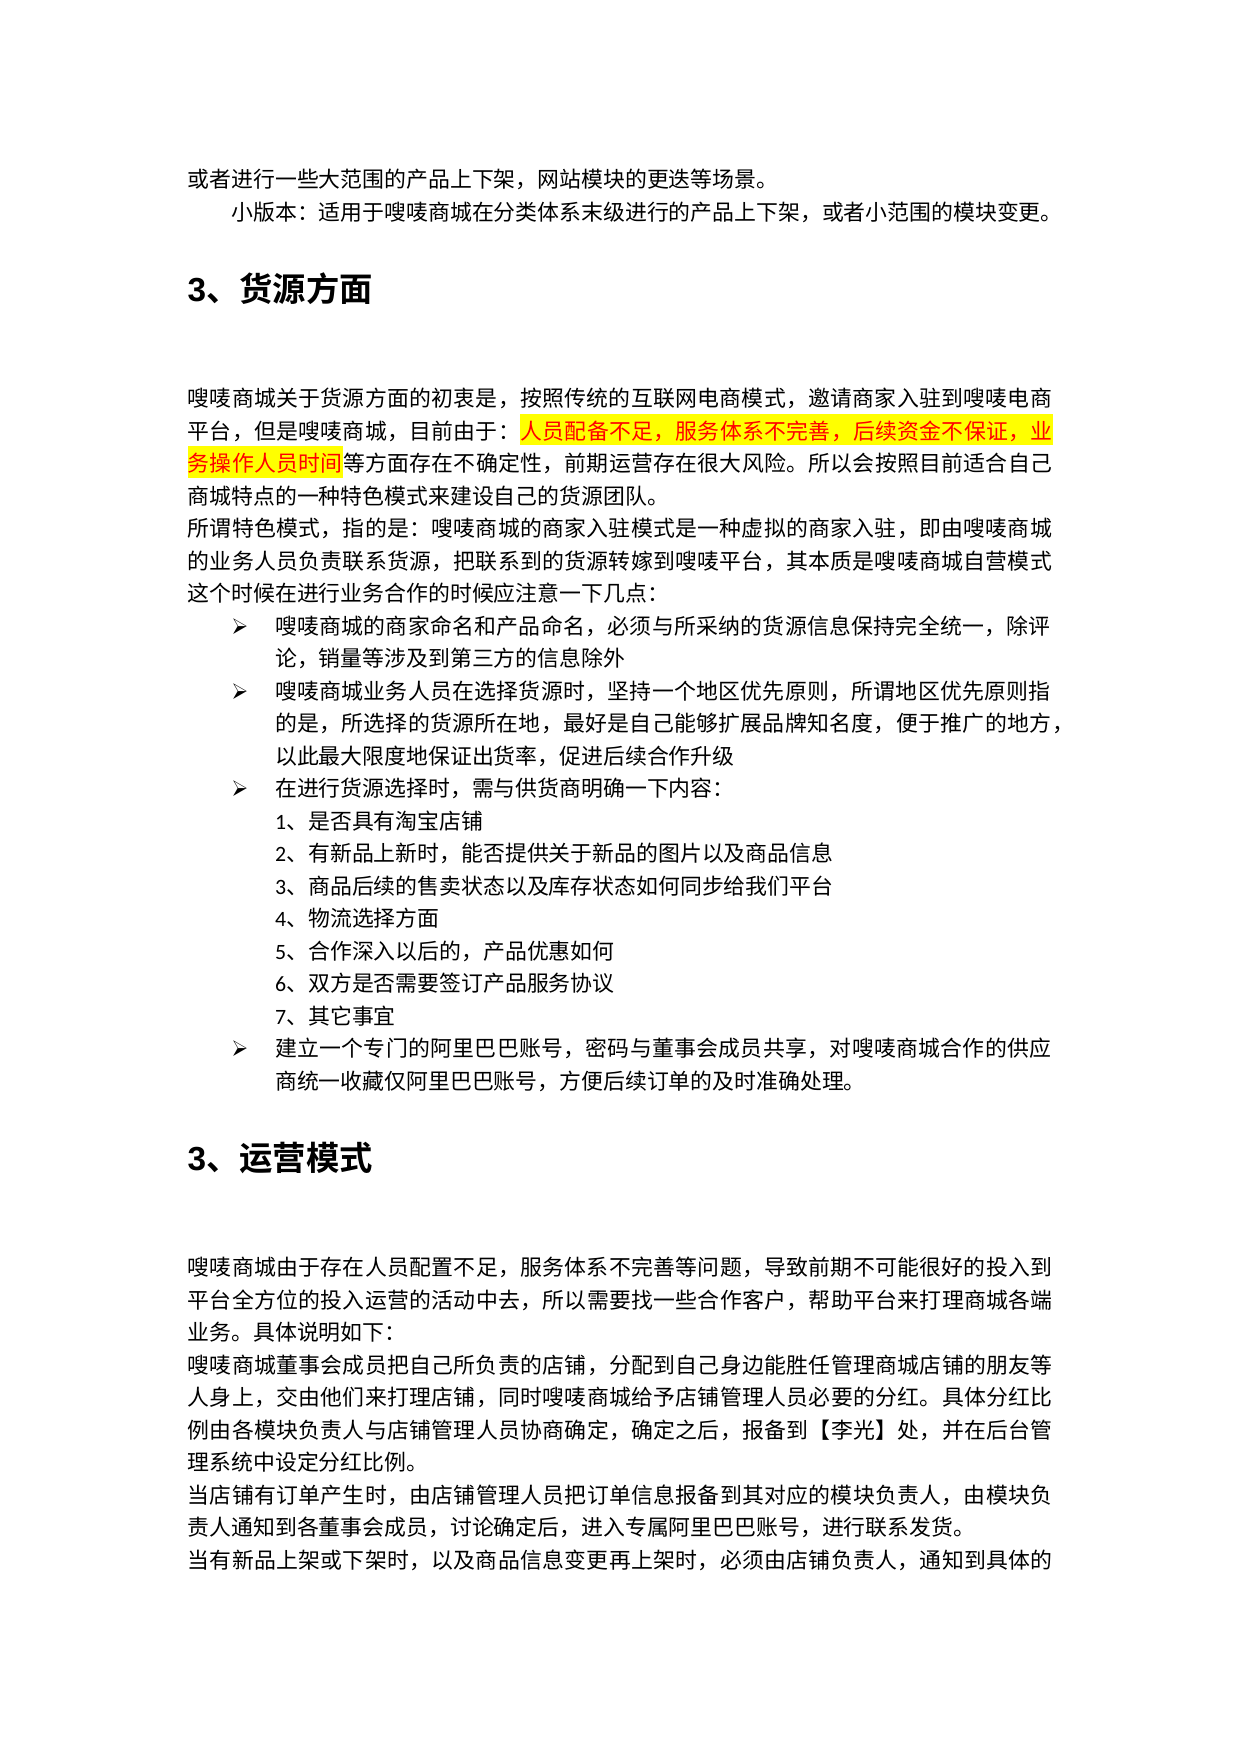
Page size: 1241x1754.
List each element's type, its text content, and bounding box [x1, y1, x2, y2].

list 当店铺有订单产生时，由店铺管理人员把订单信息报备到其对应的模块负责人，由模块负责人通知到各董事会成员，讨论确定后，进入专属阿里巴巴账号，进行联系发货。 [187, 1477, 1053, 1542]
list 所谓特色模式，指的是：嗖唛商城的商家入驻模式是一种虚拟的商家入驻，即由嗖唛商城的业务人员负责联系货源，把联系到的货源转嫁到嗖唛平台，其本质是嗖唛商城自营模式。这个时候在进行业务合作的时候应注意一下几点： [187, 511, 1053, 608]
list 嗖唛商城关于货源方面的初衷是，按照传统的互联网电商模式，邀请商家入驻到嗖唛电商平台，但是嗖唛商城，目前由于：人员配备不足，服务体系不完善，后续资金不保证，业务操作人员时间等方面存在不确定性，前期运营存在很大风险。所以会按照目前适合自己商城特点的一种特色模式来建设自己的货源团队。 [187, 381, 1053, 511]
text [187, 162, 1053, 194]
list 合作深入以后的，产品优惠如何 [275, 933, 1053, 966]
list 其它事宜 [275, 998, 1053, 1031]
list 在进行货源选择时，需与供货商明确一下内容： [231, 771, 1053, 803]
list 嗖唛商城董事会成员把自己所负责的店铺，分配到自己身边能胜任管理商城店铺的朋友等人身上，交由他们来打理店铺，同时嗖唛商城给予店铺管理人员必要的分红。具体分红比例由各模块负责人与店铺管理人员协商确定，确定之后，报备到【李光】处，并在后台管理系统中设定分红比例。 [187, 1347, 1053, 1477]
list 商品后续的售卖状态以及库存状态如何同步给我们平台 [275, 868, 1053, 901]
text 小版本：适用于嗖唛商城在分类体系末级进行的产品上下架，或者小范围的模块变更。 [187, 194, 1053, 227]
list 是否具有淘宝店铺 [275, 803, 1053, 836]
list 嗖唛商城的商家命名和产品命名，必须与所采纳的货源信息保持完全统一，除评论，销量等涉及到第三方的信息除外 [231, 608, 1053, 673]
list 嗖唛商城由于存在人员配置不足，服务体系不完善等问题，导致前期不可能很好的投入到平台全方位的投入运营的活动中去，所以需要找一些合作客户，帮助平台来打理商城各端业务。具体说明如下： [187, 1250, 1053, 1347]
list 嗖唛商城业务人员在选择货源时，坚持一个地区优先原则，所谓地区优先原则指的是，所选择的货源所在地，最好是自己能够扩展品牌知名度，便于推广的地方，以此最大限度地保证出货率，促进后续合作升级 [231, 673, 1053, 771]
subtitle 运营模式 [187, 1123, 1053, 1188]
list 双方是否需要签订产品服务协议 [275, 966, 1053, 998]
subtitle 货源方面 [187, 254, 1053, 319]
list 物流选择方面 [275, 901, 1053, 933]
list 有新品上新时，能否提供关于新品的图片以及商品信息 [275, 836, 1053, 868]
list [187, 1542, 1053, 1575]
list 建立一个专门的阿里巴巴账号，密码与董事会成员共享，对嗖唛商城合作的供应商统一收藏仅阿里巴巴账号，方便后续订单的及时准确处理。 [231, 1031, 1053, 1096]
